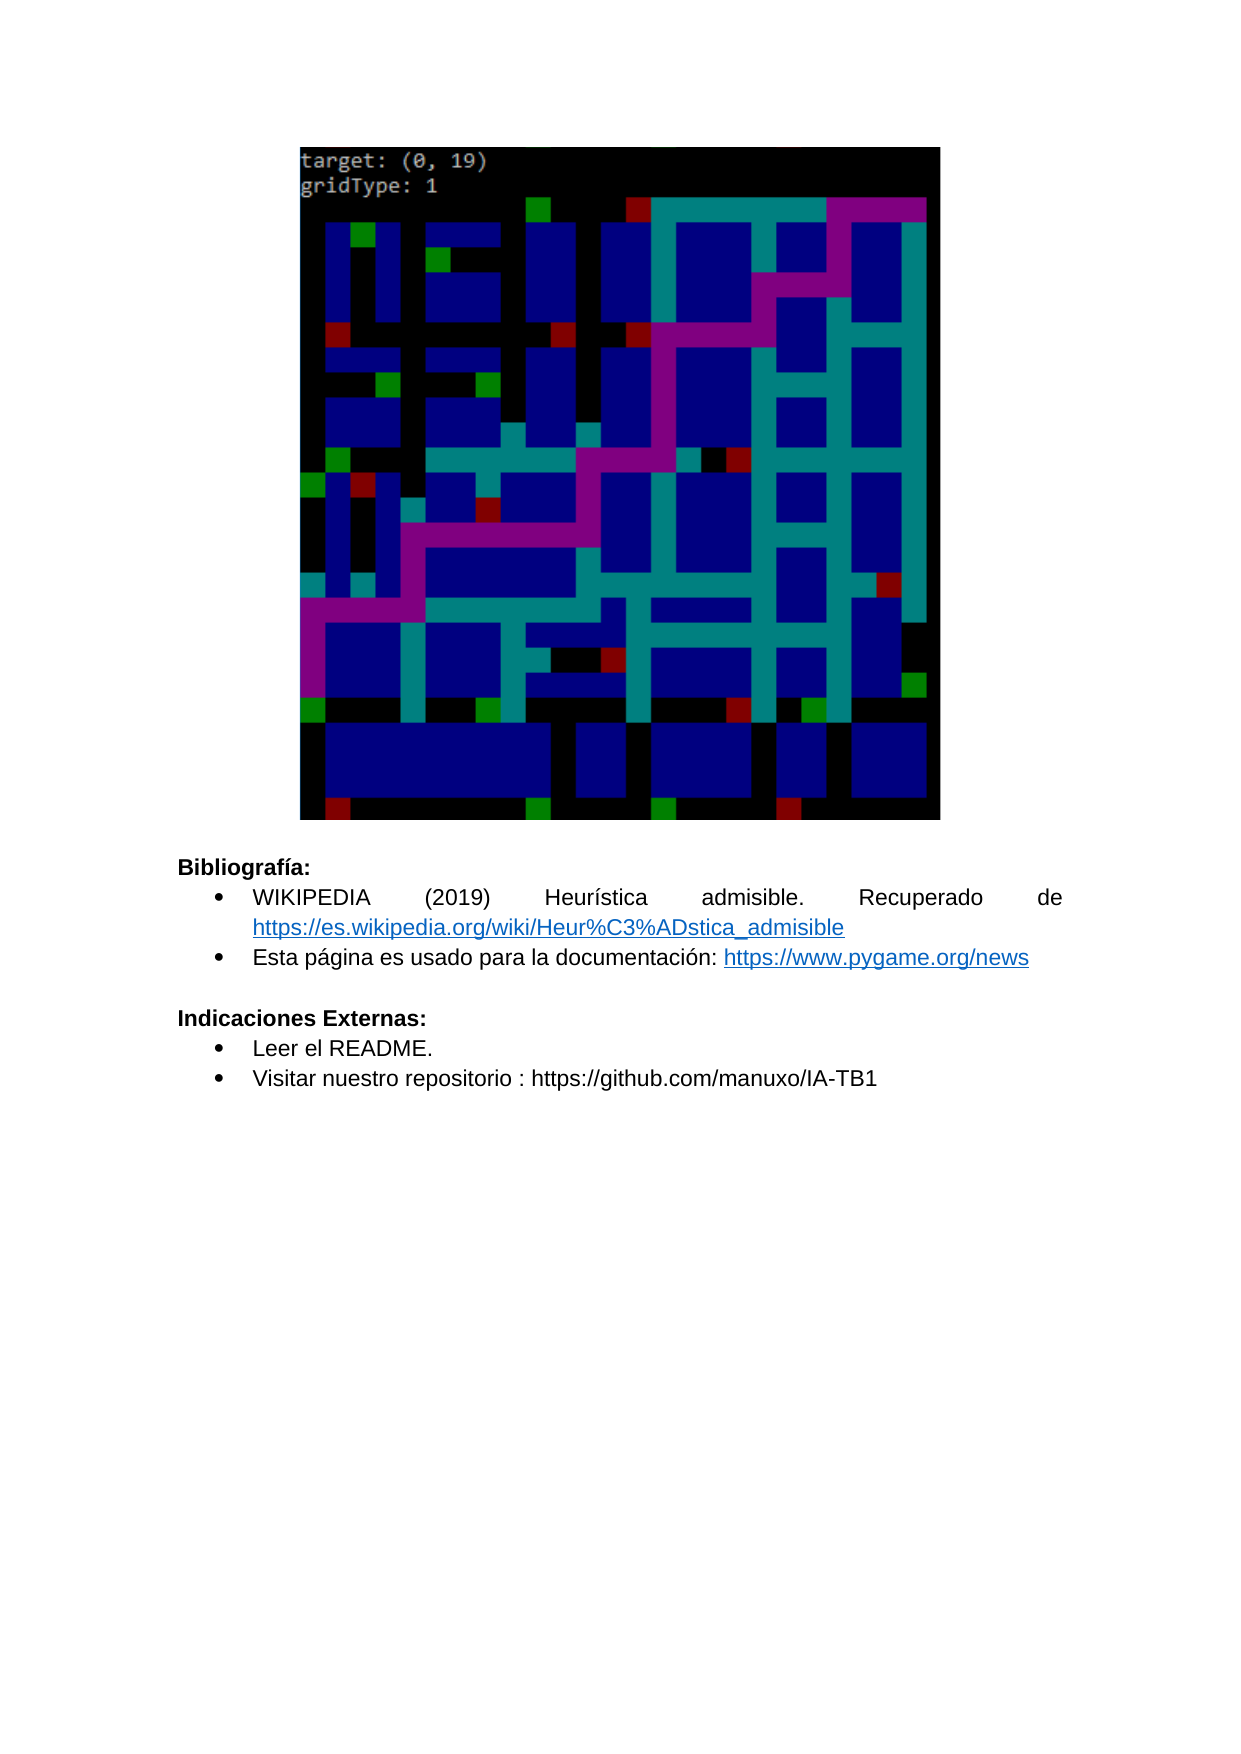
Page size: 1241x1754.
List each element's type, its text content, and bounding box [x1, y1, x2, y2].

list WIKIPEDIA (2019) Heurística admisible. Recuperado de https://es.wikipedia.org/wiki/Heur%C3%ADstica_admisible [215, 884, 1063, 940]
text Bibliografía: [177, 853, 1063, 880]
list Visitar nuestro repositorio : https://github.com/manuxo/IA-TB1 [215, 1065, 1063, 1091]
list Leer el README. [215, 1035, 1063, 1061]
picture [299, 147, 941, 820]
text Indicaciones Externas: [177, 1004, 1063, 1031]
list Esta página es usado para la documentación: https://www.pygame.org/news [215, 944, 1063, 971]
